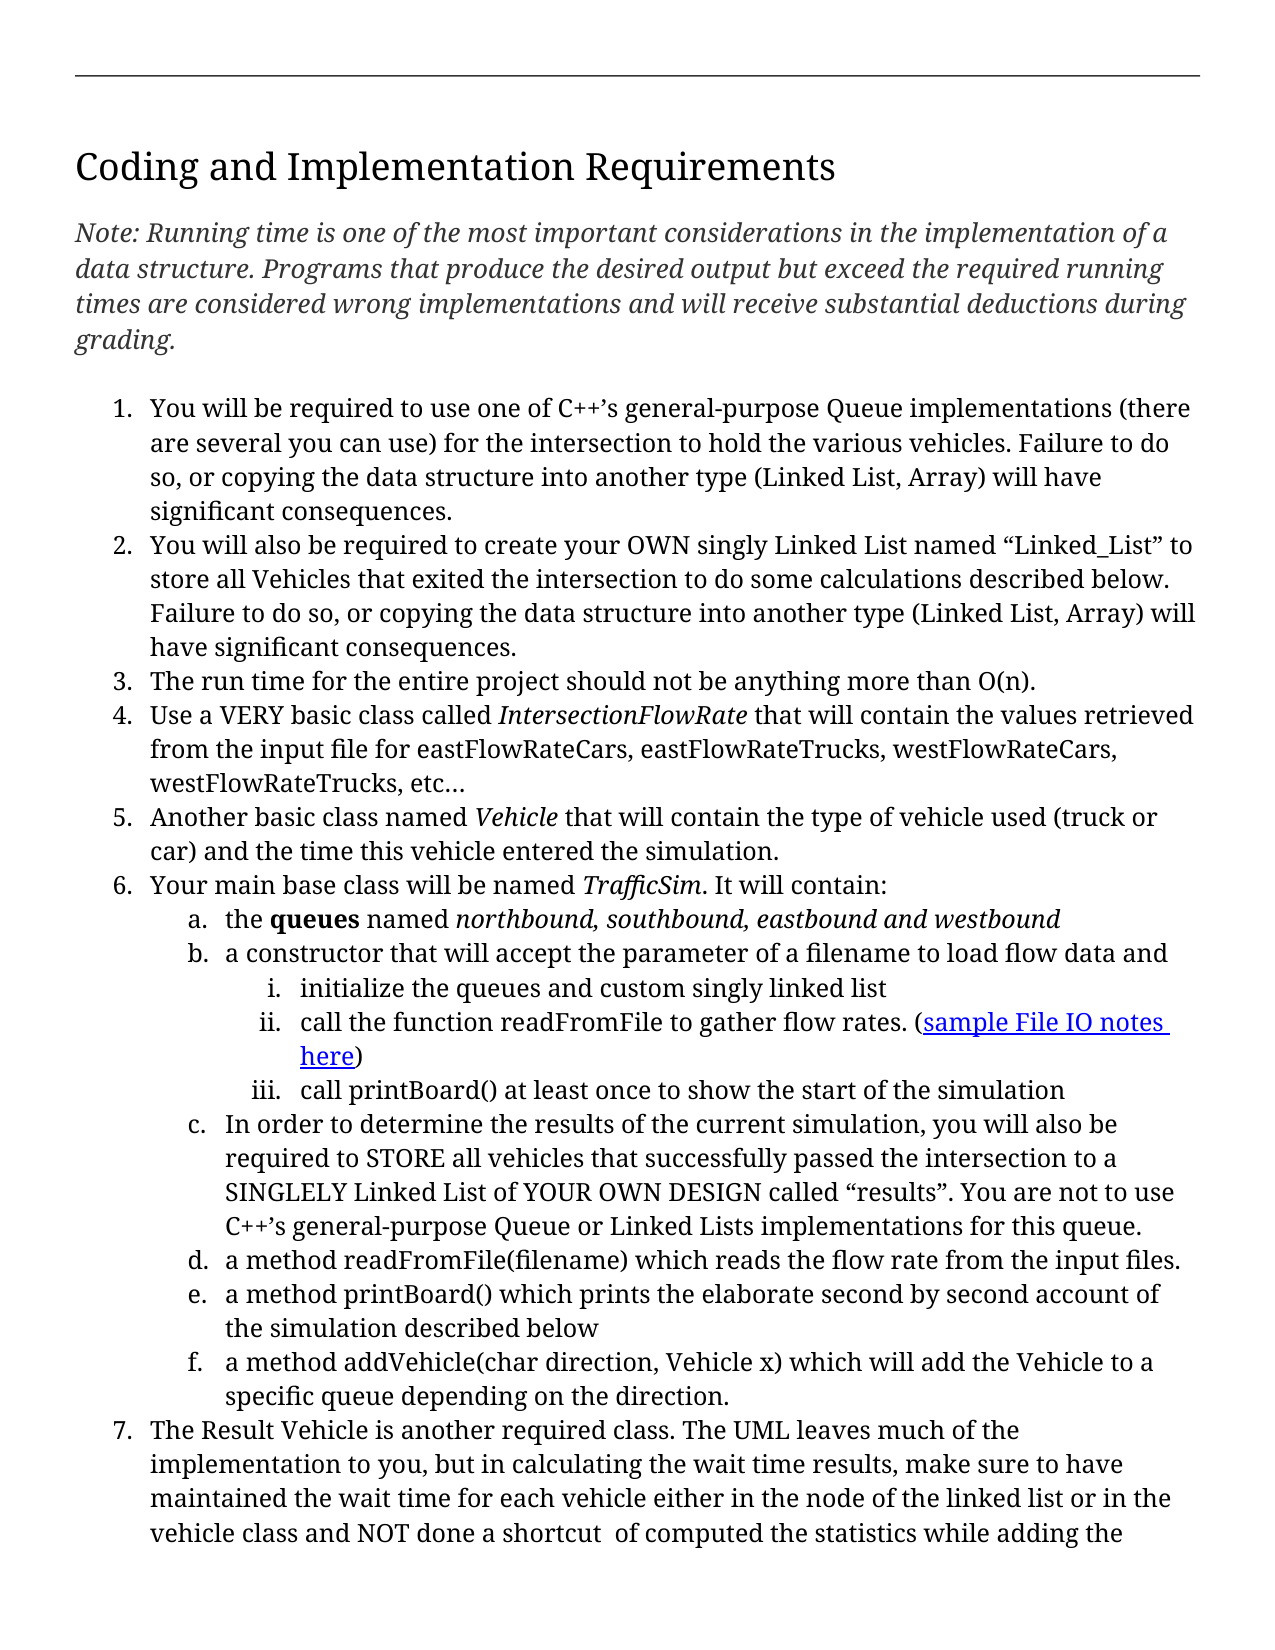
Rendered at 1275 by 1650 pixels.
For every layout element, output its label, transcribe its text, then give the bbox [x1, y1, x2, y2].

list initialize the queues and custom singly linked list [281, 970, 1200, 1004]
list the queues named northbound, southbound, eastbound and westbound [187, 902, 1200, 936]
list The run time for the entire project should not be anything more than O(n). [112, 664, 1200, 698]
list You will be required to use one of C++’s general-purpose Queue implementations (there are several you can use) for the intersection to hold the various vehicles. Failure to do so, or copying the data structure into another type (Linked List, Array) will have significant consequences. [112, 391, 1200, 527]
list Another basic class named Vehicle that will contain the type of vehicle used (truck or car) and the time this vehicle entered the simulation. [112, 800, 1200, 868]
list In order to determine the results of the current simulation, you will also be required to STORE all vehicles that successfully passed the intersection to a SINGLELY Linked List of YOUR OWN DESIGN called “results”. You are not to use C++’s general-purpose Queue or Linked Lists implementations for this queue. [187, 1106, 1200, 1243]
list Use a VERY basic class called IntersectionFlowRate that will contain the values retrieved from the input file for eastFlowRateCars, eastFlowRateTrucks, westFlowRateCars, westFlowRateTrucks, etc… [112, 698, 1200, 800]
list a method readFromFile(filename) which reads the flow rate from the input files. [187, 1243, 1200, 1277]
list You will also be required to create your OWN singly Linked List named “Linked_List” to store all Vehicles that exited the intersection to do some calculations described below. Failure to do so, or copying the data structure into another type (Linked List, Array) will have significant consequences. [112, 527, 1200, 664]
text Note: Running time is one of the most important considerations in the implementation of a data structure. Programs that produce the desired output but exceed the required running times are considered wrong implementations and will receive substantial deductions during grading. [176, 215, 1200, 357]
list a method addVehicle(char direction, Vehicle x) which will add the Vehicle to a specific queue depending on the direction. [187, 1345, 1200, 1413]
list a method printBoard() which prints the elaborate second by second account of the simulation described below [187, 1277, 1200, 1345]
list call the function readFromFile to gather flow rates. (sample File IO notes here) [281, 1004, 1200, 1072]
list a constructor that will accept the parameter of a filename to load flow data and [187, 936, 1200, 970]
list Your main base class will be named TrafficSim. It will contain: [112, 868, 1200, 902]
list call printBoard() at least once to show the start of the simulation [281, 1072, 1200, 1106]
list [112, 1413, 1200, 1549]
text Coding and Implementation Requirements [75, 141, 1200, 192]
